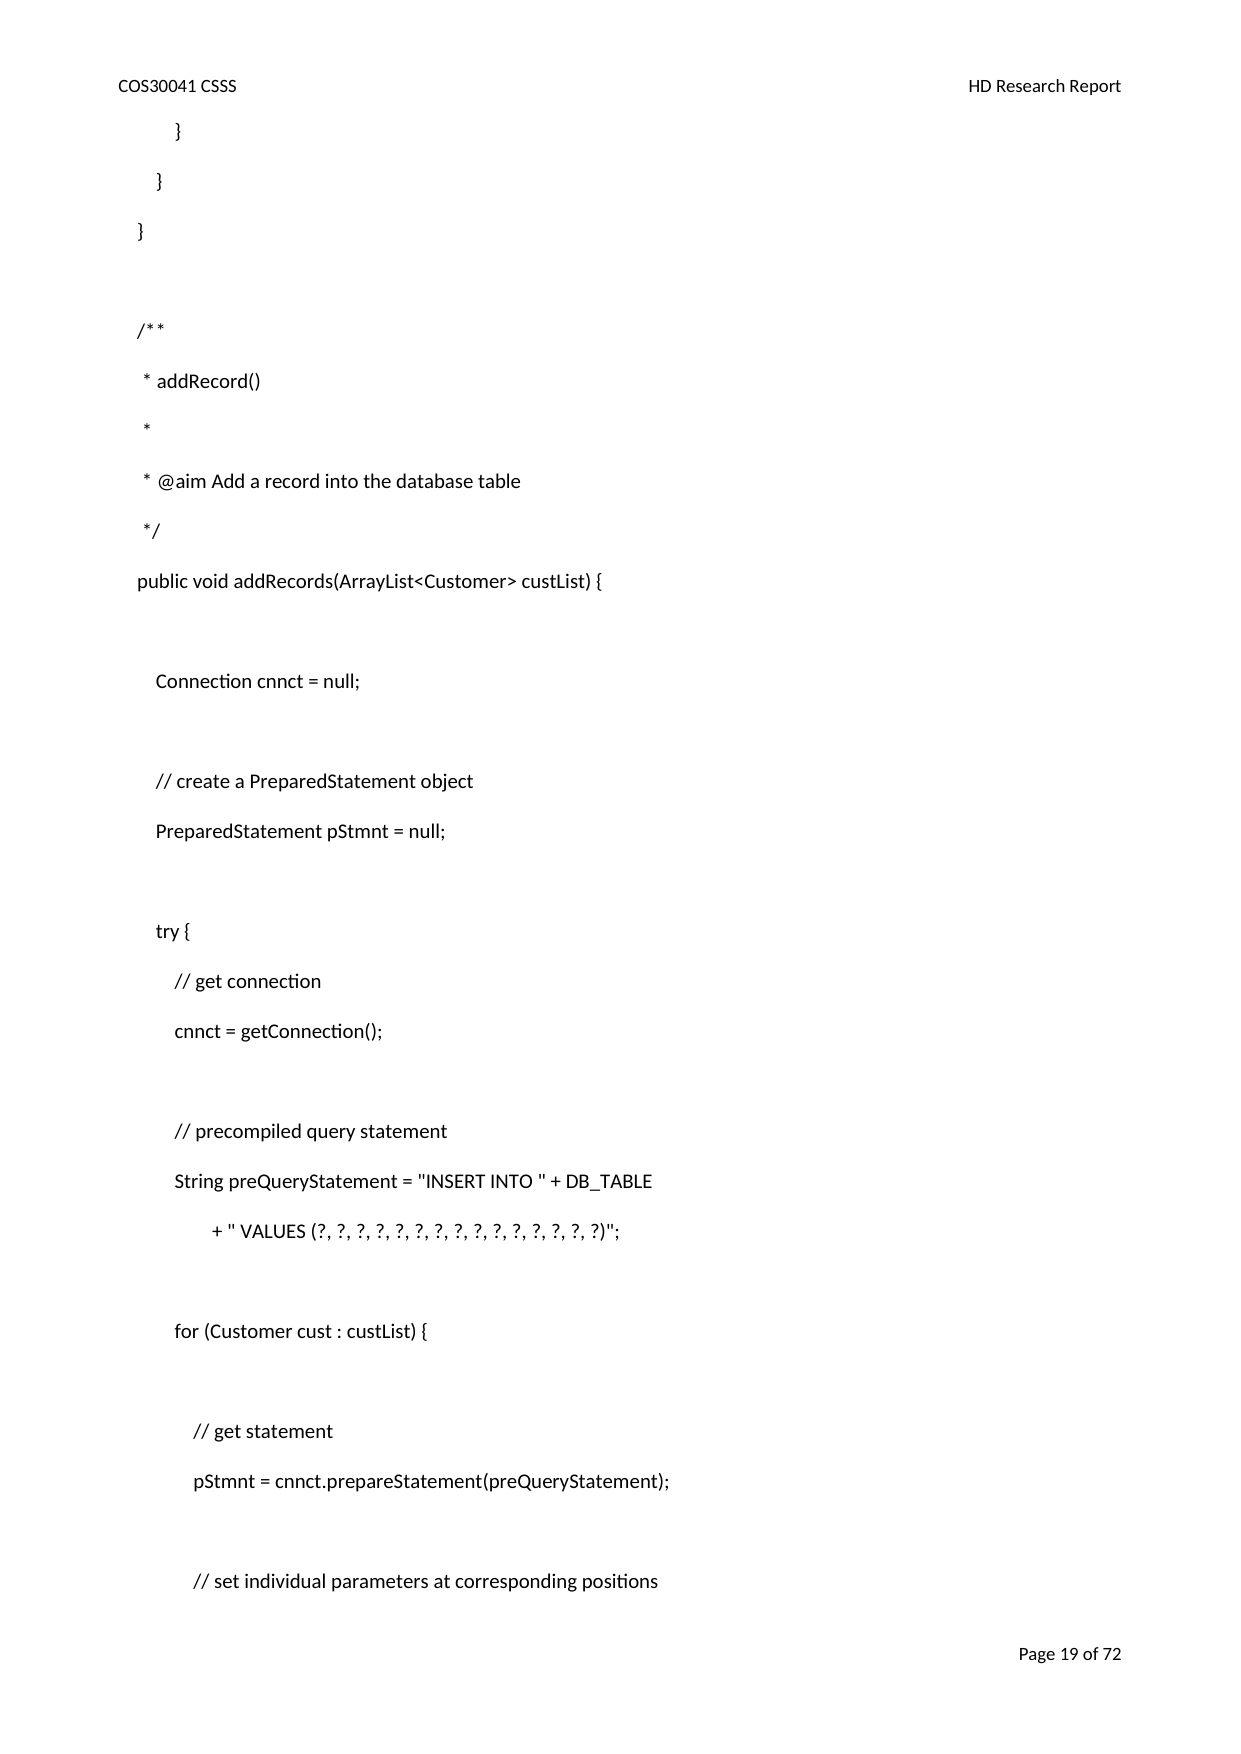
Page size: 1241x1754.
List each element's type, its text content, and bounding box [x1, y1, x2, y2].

text // precompiled query statement [118, 1118, 1122, 1143]
text + " VALUES (?, ?, ?, ?, ?, ?, ?, ?, ?, ?, ?, ?, ?, ?, ?)"; [118, 1218, 1122, 1243]
text } [118, 168, 1122, 193]
text Connection cnnct = null; [118, 668, 1122, 693]
text PreparedStatement pStmnt = null; [118, 818, 1122, 843]
text } [118, 218, 1122, 243]
text /** [118, 318, 1122, 343]
text cnnct = getConnection(); [118, 1018, 1122, 1043]
text // get statement [118, 1418, 1122, 1443]
text // create a PreparedStatement object [118, 768, 1122, 793]
text */ [118, 518, 1122, 543]
text * addRecord() [118, 368, 1122, 393]
text * [118, 418, 1122, 443]
text // get connection [118, 968, 1122, 993]
text * @aim Add a record into the database table [118, 468, 1122, 493]
text public void addRecords(ArrayList<Customer> custList) { [118, 568, 1122, 593]
text pStmnt = cnnct.prepareStatement(preQueryStatement); [118, 1468, 1122, 1493]
text for (Customer cust : custList) { [118, 1318, 1122, 1343]
text try { [118, 918, 1122, 943]
text String preQueryStatement = "INSERT INTO " + DB_TABLE [118, 1168, 1122, 1193]
text } [118, 118, 1122, 143]
text // set individual parameters at corresponding positions [118, 1568, 1122, 1593]
